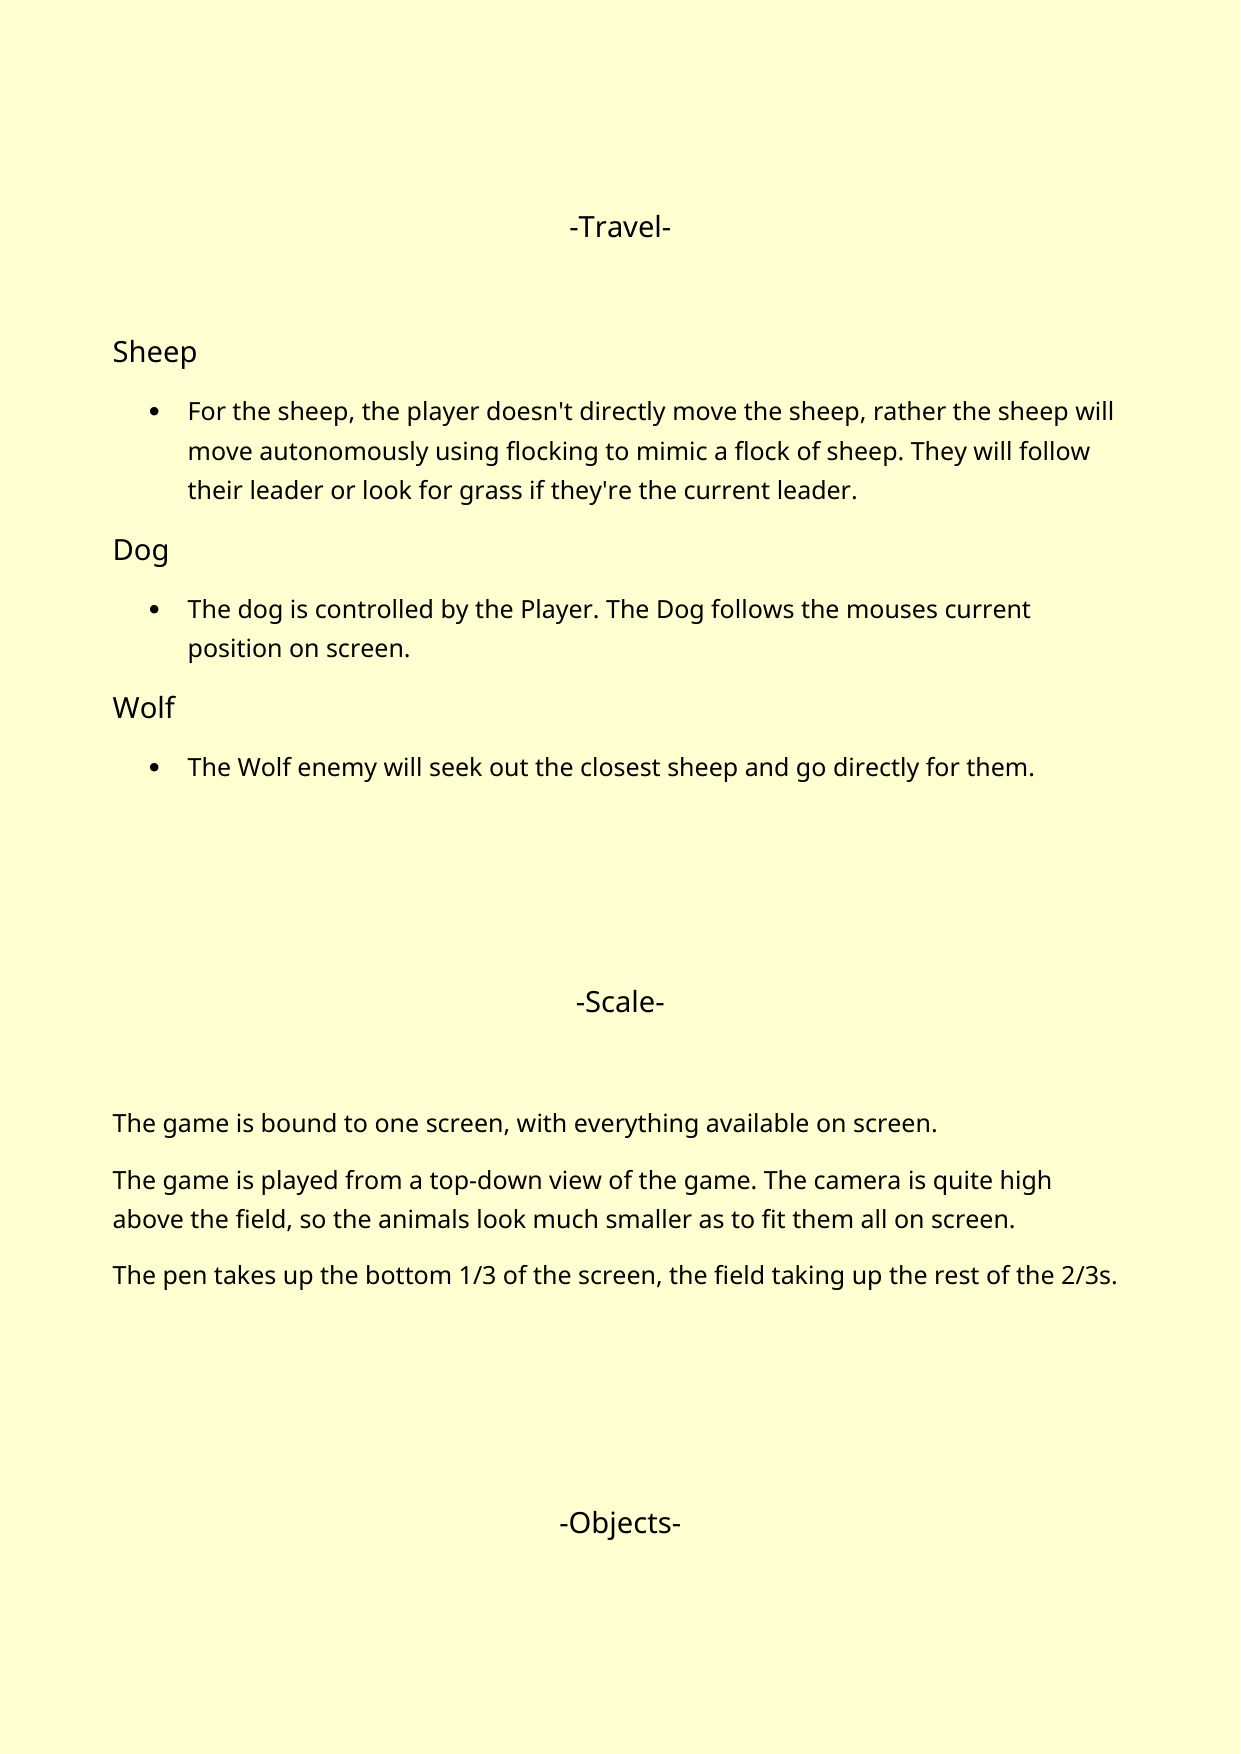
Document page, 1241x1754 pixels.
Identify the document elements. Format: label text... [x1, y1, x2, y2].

text The pen takes up the bottom 1/3 of the screen, the field taking up the rest of the 2/3s. [112, 1258, 1128, 1292]
text The game is bound to one screen, with everything available on screen. [112, 1106, 1128, 1140]
text -Travel- [112, 206, 1128, 246]
text Wolf [112, 687, 1128, 727]
text Sheep [112, 331, 1128, 371]
text The game is played from a top-down view of the game. The camera is quite high above the field, so the animals look much smaller as to fit them all on screen. [112, 1162, 1128, 1236]
list For the sheep, the player doesn't directly move the sheep, rather the sheep will move autonomously using flocking to mimic a flock of sheep. They will follow their leader or look for grass if they're the current leader. [150, 394, 1128, 507]
list The Wolf enemy will seek out the closest sheep and go directly for them. [150, 750, 1128, 784]
list The dog is controlled by the Player. The Dog follows the mouses current position on screen. [150, 592, 1128, 665]
text Dog [112, 529, 1128, 569]
text -Scale- [112, 981, 1128, 1021]
text -Objects- [112, 1502, 1128, 1542]
